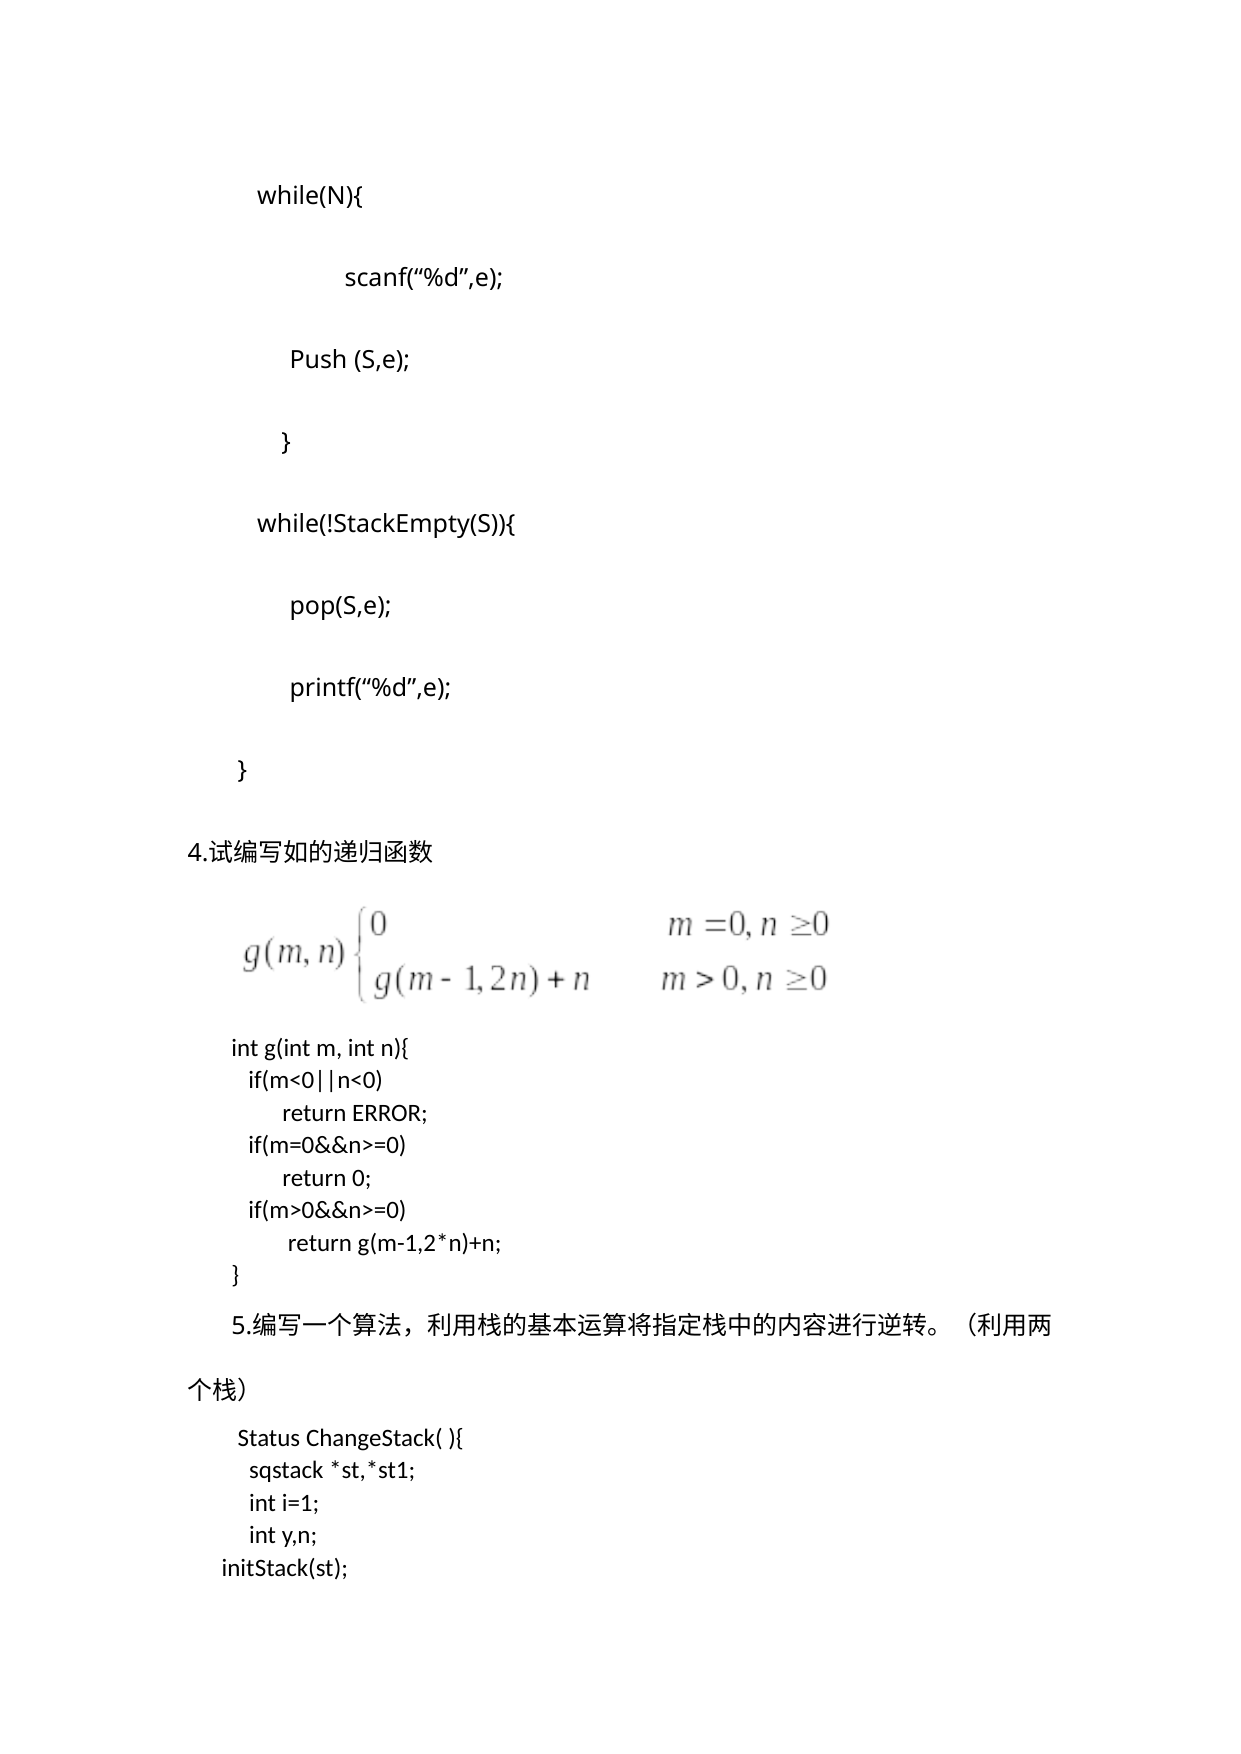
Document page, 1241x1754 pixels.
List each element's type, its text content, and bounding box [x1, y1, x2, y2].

list scanf(“%d”,e); [187, 244, 1053, 309]
text int i=1; [187, 1486, 1053, 1518]
list if(m=0&&n>=0) [187, 1128, 1053, 1161]
text Status ChangeStack( ){ [187, 1421, 1053, 1453]
list return 0; [187, 1161, 1053, 1193]
list if(m>0&&n>=0) [187, 1193, 1053, 1226]
list int g(int m, int n){ [187, 1031, 1053, 1063]
list Push (S,e); [187, 326, 1053, 391]
list return ERROR; [187, 1096, 1053, 1128]
list if(m<0||n<0) [187, 1063, 1053, 1096]
list while(!StackEmpty(S)){ [187, 490, 1053, 555]
list 4.试编写如的递归函数 [187, 818, 1053, 883]
list } [187, 736, 1053, 801]
list return g(m-1,2*n)+n; [187, 1226, 1053, 1258]
list } [187, 1258, 1053, 1291]
list } [187, 408, 1053, 473]
list 编写一个算法，利用栈的基本运算将指定栈中的内容进行逆转。（利用两个栈） [187, 1291, 1053, 1421]
list printf(“%d”,e); [187, 654, 1053, 719]
list pop(S,e); [187, 572, 1053, 637]
text int y,n; initStack(st); [187, 1518, 1053, 1583]
list while(N){ [187, 162, 1053, 227]
text sqstack *st,*st1; [187, 1453, 1053, 1486]
